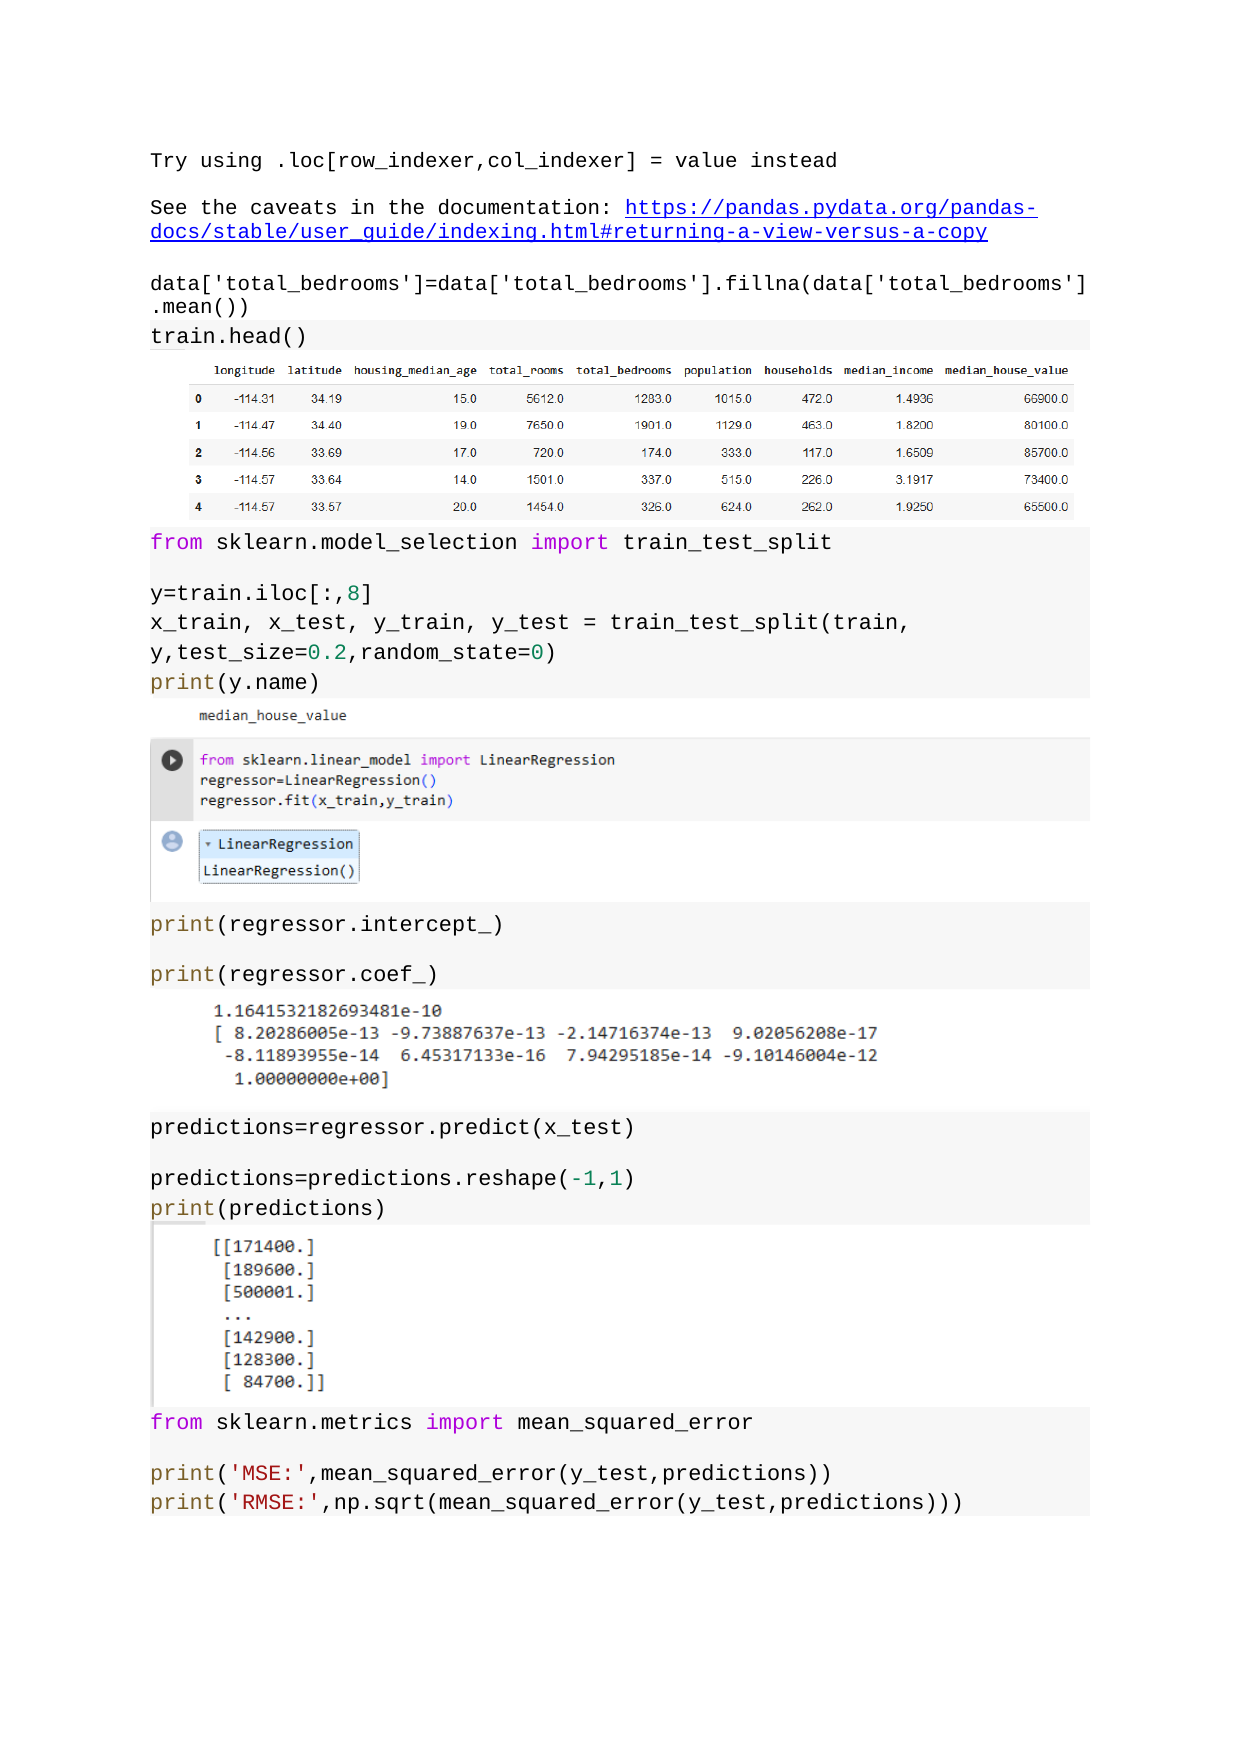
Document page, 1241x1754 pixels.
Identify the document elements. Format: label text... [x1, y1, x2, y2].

text print('MSE:',mean_squared_error(y_test,predictions)) [150, 1457, 1090, 1487]
text y=train.iloc[:,8] [150, 577, 1090, 607]
text x_train, x_test, y_train, y_test = train_test_split(train, y,test_size=0.2,random_state=0) [150, 607, 1090, 666]
picture [150, 695, 1091, 902]
text predictions=regressor.predict(x_test) [150, 1112, 1090, 1141]
text train.head() [150, 320, 1090, 349]
text from sklearn.model_selection import train_test_split [150, 527, 1090, 556]
picture [150, 1221, 1091, 1407]
text print('RMSE:',np.sqrt(mean_squared_error(y_test,predictions))) [150, 1487, 1090, 1516]
picture [150, 988, 1091, 1112]
text predictions=predictions.reshape(-1,1) [150, 1162, 1090, 1192]
text print(regressor.intercept_) [150, 902, 1090, 938]
picture [150, 349, 1091, 527]
text Try using .loc[row_indexer,col_indexer] = value instead [150, 150, 1090, 174]
text See the caveats in the documentation: https://pandas.pydata.org/pandas-docs/stable/user_guide/indexing.html#returning-a-view-versus-a-copy [150, 197, 1090, 244]
text from sklearn.metrics import mean_squared_error [150, 1407, 1090, 1436]
text print(y.name) [150, 666, 1090, 695]
text data['total_bedrooms']=data['total_bedrooms'].fillna(data['total_bedrooms'].mean()) [150, 244, 1090, 320]
text print(predictions) [150, 1192, 1090, 1221]
text print(regressor.coef_) [150, 959, 1090, 988]
